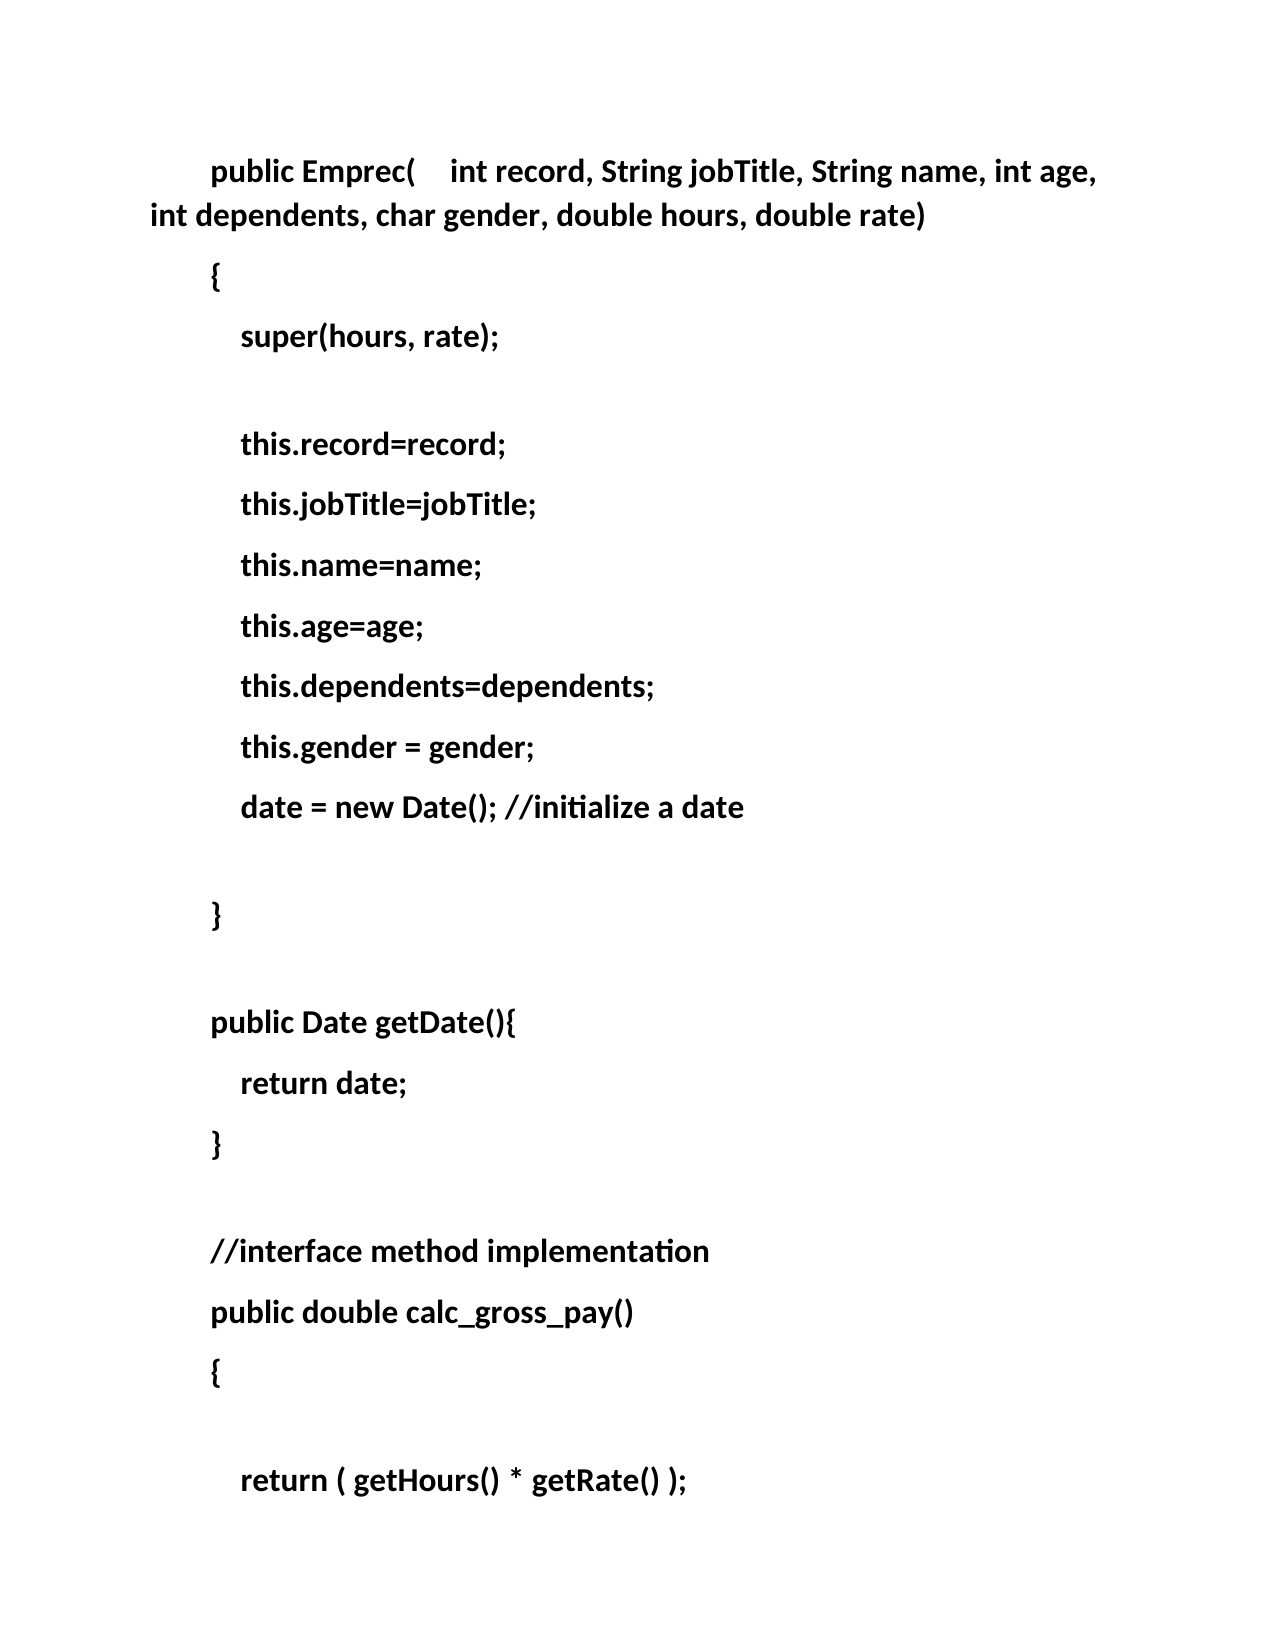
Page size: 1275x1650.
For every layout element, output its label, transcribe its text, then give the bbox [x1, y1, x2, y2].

text this.name=name; [150, 544, 1125, 585]
text super(hours, rate); [150, 315, 1125, 356]
text date = new Date(); //initialize a date [150, 786, 1125, 827]
text this.gender = gender; [150, 726, 1125, 767]
text } [150, 1123, 1125, 1163]
text this.dependents=dependents; [150, 665, 1125, 706]
text } [150, 894, 1125, 935]
text this.age=age; [150, 604, 1125, 645]
text //interface method implementation [150, 1230, 1125, 1271]
text public Emprec( int record, String jobTitle, String name, int age, int dependents, char gender, double hours, double rate) [150, 150, 1125, 235]
text { [150, 1351, 1125, 1392]
text public double calc_gross_pay() [150, 1291, 1125, 1332]
text { [150, 254, 1125, 295]
text this.record=record; [150, 423, 1125, 463]
text return ( getHours() * getRate() ); [150, 1459, 1125, 1500]
text public Date getDate(){ [150, 1001, 1125, 1042]
text return date; [150, 1062, 1125, 1103]
text this.jobTitle=jobTitle; [150, 483, 1125, 524]
